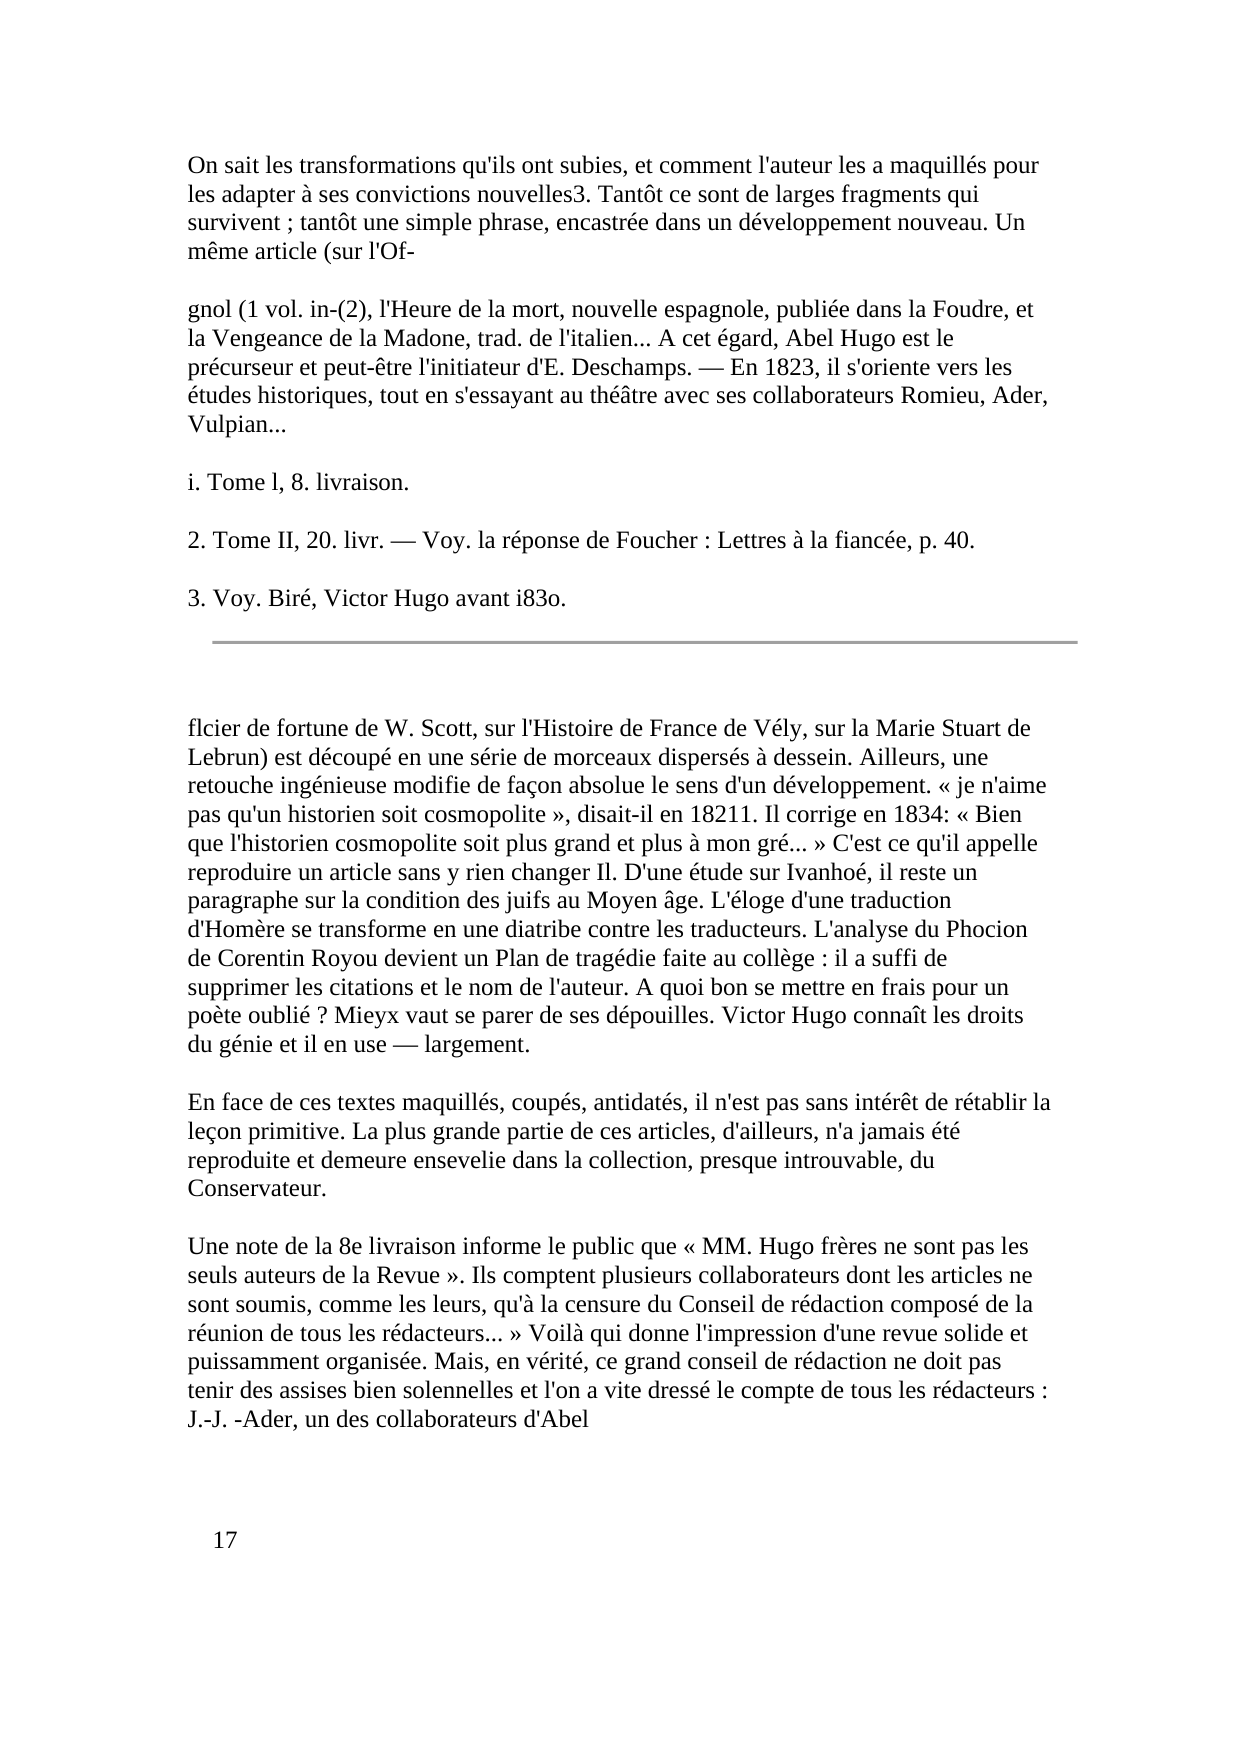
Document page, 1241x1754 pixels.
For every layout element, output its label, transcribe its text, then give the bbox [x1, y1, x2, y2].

text 2. Tome II, 20. livr. — Voy. la réponse de Foucher : Lettres à la fiancée, p. 40. [187, 525, 1053, 554]
text gnol (1 vol. in-(2), l'Heure de la mort, nouvelle espagnole, publiée dans la Foudre, et la Vengeance de la Madone, trad. de l'italien... A cet égard, Abel Hugo est le précurseur et peut-être l'initiateur d'E. Deschamps. — En 1823, il s'oriente vers les études historiques, tout en s'essayant au théâtre avec ses collaborateurs Romieu, Ader, Vulpian... [187, 294, 1053, 438]
text i. Tome l, 8. livraison. [187, 467, 1053, 496]
text On sait les transformations qu'ils ont subies, et comment l'auteur les a maquillés pour les adapter à ses convictions nouvelles3. Tantôt ce sont de larges fragments qui survivent ; tantôt une simple phrase, encastrée dans un développement nouveau. Un même article (sur l'Of- [187, 150, 1053, 265]
text Une note de la 8e livraison informe le public que « MM. Hugo frères ne sont pas les seuls auteurs de la Revue ». Ils comptent plusieurs collaborateurs dont les articles ne sont soumis, comme les leurs, qu'à la censure du Conseil de rédaction composé de la réunion de tous les rédacteurs... » Voilà qui donne l'impression d'une revue solide et puissamment organisée. Mais, en vérité, ce grand conseil de rédaction ne doit pas tenir des assises bien solennelles et l'on a vite dressé le compte de tous les rédacteurs : J.-J. -Ader, un des collaborateurs d'Abel [187, 1231, 1053, 1433]
text flcier de fortune de W. Scott, sur l'Histoire de France de Vély, sur la Marie Stuart de Lebrun) est découpé en une série de morceaux dispersés à dessein. Ailleurs, une retouche ingénieuse modifie de façon absolue le sens d'un développement. « je n'aime pas qu'un historien soit cosmopolite », disait-il en 18211. Il corrige en 1834: « Bien que l'historien cosmopolite soit plus grand et plus à mon gré... » C'est ce qu'il appelle reproduire un article sans y rien changer Il. D'une étude sur Ivanhoé, il reste un paragraphe sur la condition des juifs au Moyen âge. L'éloge d'une traduction d'Homère se transforme en une diatribe contre les traducteurs. L'analyse du Phocion de Corentin Royou devient un Plan de tragédie faite au collège : il a suffi de supprimer les citations et le nom de l'auteur. A quoi bon se mettre en frais pour un poète oublié ? Mieyx vaut se parer de ses dépouilles. Victor Hugo connaît les droits du génie et il en use — largement. [187, 713, 1053, 1058]
text En face de ces textes maquillés, coupés, antidatés, il n'est pas sans intérêt de rétablir la leçon primitive. La plus grande partie de ces articles, d'ailleurs, n'a jamais été reproduite et demeure ensevelie dans la collection, presque introuvable, du Conservateur. [187, 1087, 1053, 1202]
text 3. Voy. Biré, Victor Hugo avant i83o. [187, 583, 1053, 612]
